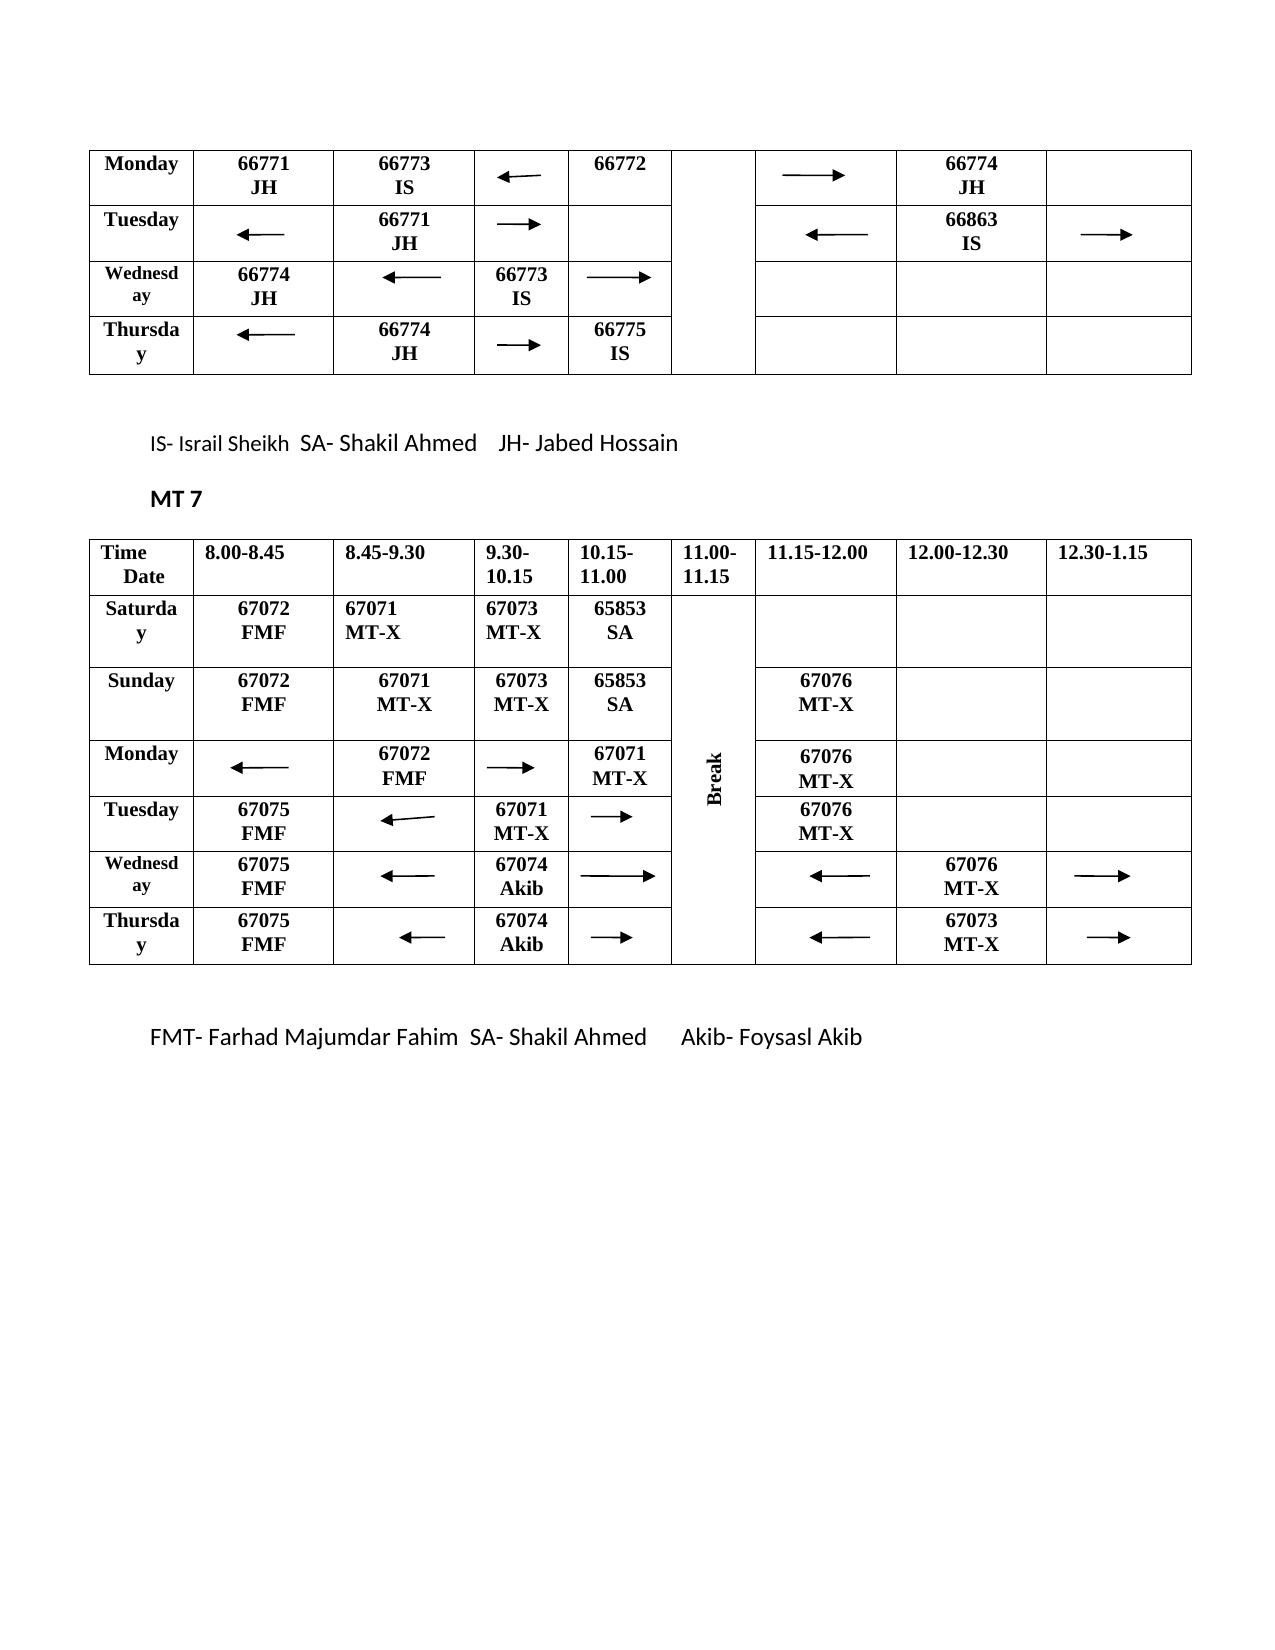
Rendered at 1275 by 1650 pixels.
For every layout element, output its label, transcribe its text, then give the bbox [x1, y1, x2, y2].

text FMT- Farhad Majumdar Fahim SA- Shakil Ahmed Akib- Foysasl Akib [150, 1021, 1125, 1051]
table_cell [194, 206, 333, 261]
table_cell [756, 151, 896, 205]
table_cell 67076 MT-X [897, 852, 1046, 907]
table_cell 67075 FMF [194, 852, 333, 907]
table_cell 67074 Akib [475, 908, 568, 964]
table_cell Monday [90, 741, 193, 796]
table_cell Wednesday [90, 852, 193, 907]
table_cell 66775 IS [569, 317, 671, 373]
table_cell [756, 262, 896, 316]
table_cell 67075 FMF [194, 908, 333, 964]
table_cell [897, 262, 1046, 316]
table_cell [334, 797, 474, 851]
table_cell 67073 MT-X [897, 908, 1046, 964]
table_cell [1047, 797, 1191, 851]
table_cell 67076 MT-X [756, 797, 896, 851]
table_cell 65853 SA [569, 668, 671, 740]
table_cell [569, 908, 671, 964]
table_cell 66773 IS [475, 262, 568, 316]
table_cell 67073 MT-X [475, 668, 568, 740]
table_cell [475, 151, 568, 205]
table_cell Monday [90, 151, 193, 205]
table_cell 67075 FMF [194, 797, 333, 851]
table_cell Saturday [90, 596, 193, 667]
table_cell 66771 JH [194, 151, 333, 205]
table_cell [897, 797, 1046, 851]
table_cell [569, 262, 671, 316]
table_cell [1047, 596, 1191, 667]
table_cell Thursday [90, 908, 193, 964]
table_cell [569, 852, 671, 907]
table_cell [1047, 741, 1191, 796]
table_cell [194, 317, 333, 373]
table_cell 66863 IS [897, 206, 1046, 261]
table_cell 67071 MT-X [475, 797, 568, 851]
table_header 12.00-12.30 [897, 540, 1046, 595]
table_cell Thursday [90, 317, 193, 373]
table_cell Sunday [90, 668, 193, 740]
table_header 11.15-12.00 [756, 540, 896, 595]
table_cell [475, 317, 568, 373]
table_cell 66774 JH [194, 262, 333, 316]
table_header 8.45-9.30 [334, 540, 474, 595]
table_cell [569, 206, 671, 261]
table_cell [194, 741, 333, 796]
table_cell Wednesday [90, 262, 193, 316]
text MT 7 [150, 483, 1125, 514]
table_cell 66772 [569, 151, 671, 205]
table_cell 65853 SA [569, 596, 671, 667]
table_cell [1047, 668, 1191, 740]
table_header 9.30-10.15 [475, 540, 568, 595]
table_cell 67071 MT-X [334, 596, 474, 667]
table_cell [334, 908, 474, 964]
table_cell 67072 FMF [334, 741, 474, 796]
table_cell 67071 MT-X [334, 668, 474, 740]
table_cell 67072 FMF [194, 668, 333, 740]
table_cell Tuesday [90, 797, 193, 851]
table_cell [569, 797, 671, 851]
table_cell 67076 MT-X [756, 741, 896, 796]
table_cell [475, 206, 568, 261]
table_cell 66773 IS [334, 151, 474, 205]
text IS- Israil Sheikh SA- Shakil Ahmed JH- Jabed Hossain [150, 428, 1125, 458]
table_cell [1047, 317, 1191, 373]
table_cell [897, 317, 1046, 373]
table_cell [897, 668, 1046, 740]
table_cell 67072 FMF [194, 596, 333, 667]
table_cell [334, 262, 474, 316]
table_cell [756, 206, 896, 261]
table_cell [897, 596, 1046, 667]
table_cell [1047, 151, 1191, 205]
table_cell [756, 908, 896, 964]
table_cell [475, 741, 568, 796]
table_cell [334, 852, 474, 907]
table_cell [756, 317, 896, 373]
table_header 10.15-11.00 [569, 540, 671, 595]
table_cell 67071 MT-X [569, 741, 671, 796]
table_cell [897, 741, 1046, 796]
table_cell [1047, 852, 1191, 907]
table_header 11.00-11.15 [672, 540, 755, 595]
table_cell Tuesday [90, 206, 193, 261]
table_cell [1047, 908, 1191, 964]
table_cell Break [672, 596, 755, 964]
table_cell 66774 JH [334, 317, 474, 373]
table_cell [1047, 206, 1191, 261]
table_cell 66771 JH [334, 206, 474, 261]
table_header Time Date [90, 540, 193, 595]
table_cell 67074 Akib [475, 852, 568, 907]
table_cell [1047, 262, 1191, 316]
table_header 12.30-1.15 [1047, 540, 1191, 595]
table_header 8.00-8.45 [194, 540, 333, 595]
table_cell 67073 MT-X [475, 596, 568, 667]
table_cell 67076 MT-X [756, 668, 896, 740]
table_cell [756, 852, 896, 907]
table_cell [756, 596, 896, 667]
table_cell 66774 JH [897, 151, 1046, 205]
